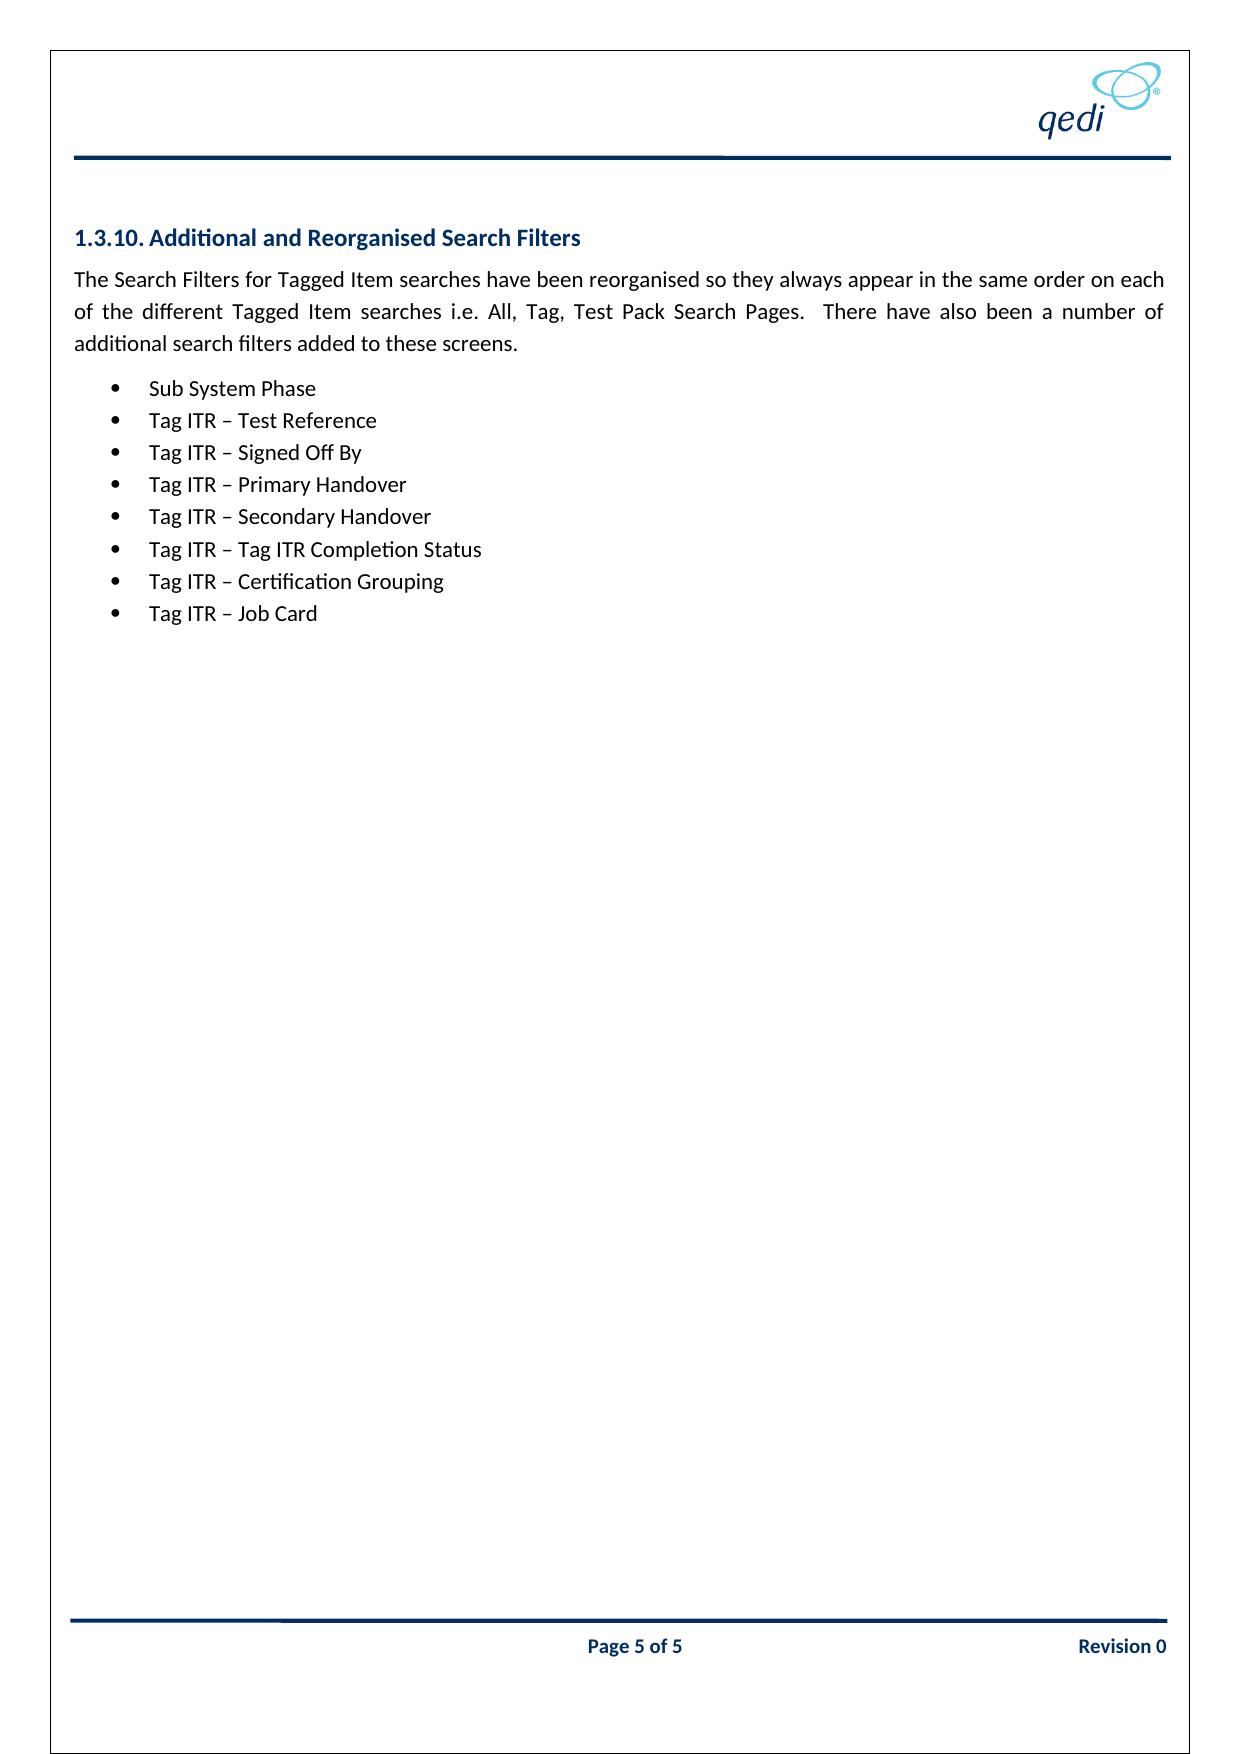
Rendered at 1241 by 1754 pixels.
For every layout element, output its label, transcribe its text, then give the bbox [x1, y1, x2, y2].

subtitle Additional and Reorganised Search Filters [74, 222, 1167, 252]
list Tag ITR – Job Card [111, 599, 1167, 627]
list Tag ITR – Test Reference [111, 406, 1167, 434]
picture [1032, 57, 1167, 144]
list Tag ITR – Tag ITR Completion Status [111, 535, 1167, 563]
list Tag ITR – Secondary Handover [111, 502, 1167, 531]
text The Search Filters for Tagged Item searches have been reorganised so they always appear in the same order on each of the different Tagged Item searches i.e. All, Tag, Test Pack Search Pages. There have also been a number of additional search filters added to these screens. [74, 265, 1167, 357]
list Tag ITR – Primary Handover [111, 470, 1167, 498]
list Tag ITR – Signed Off By [111, 438, 1167, 466]
list Tag ITR – Certification Grouping [111, 567, 1167, 595]
list Sub System Phase [111, 374, 1167, 402]
